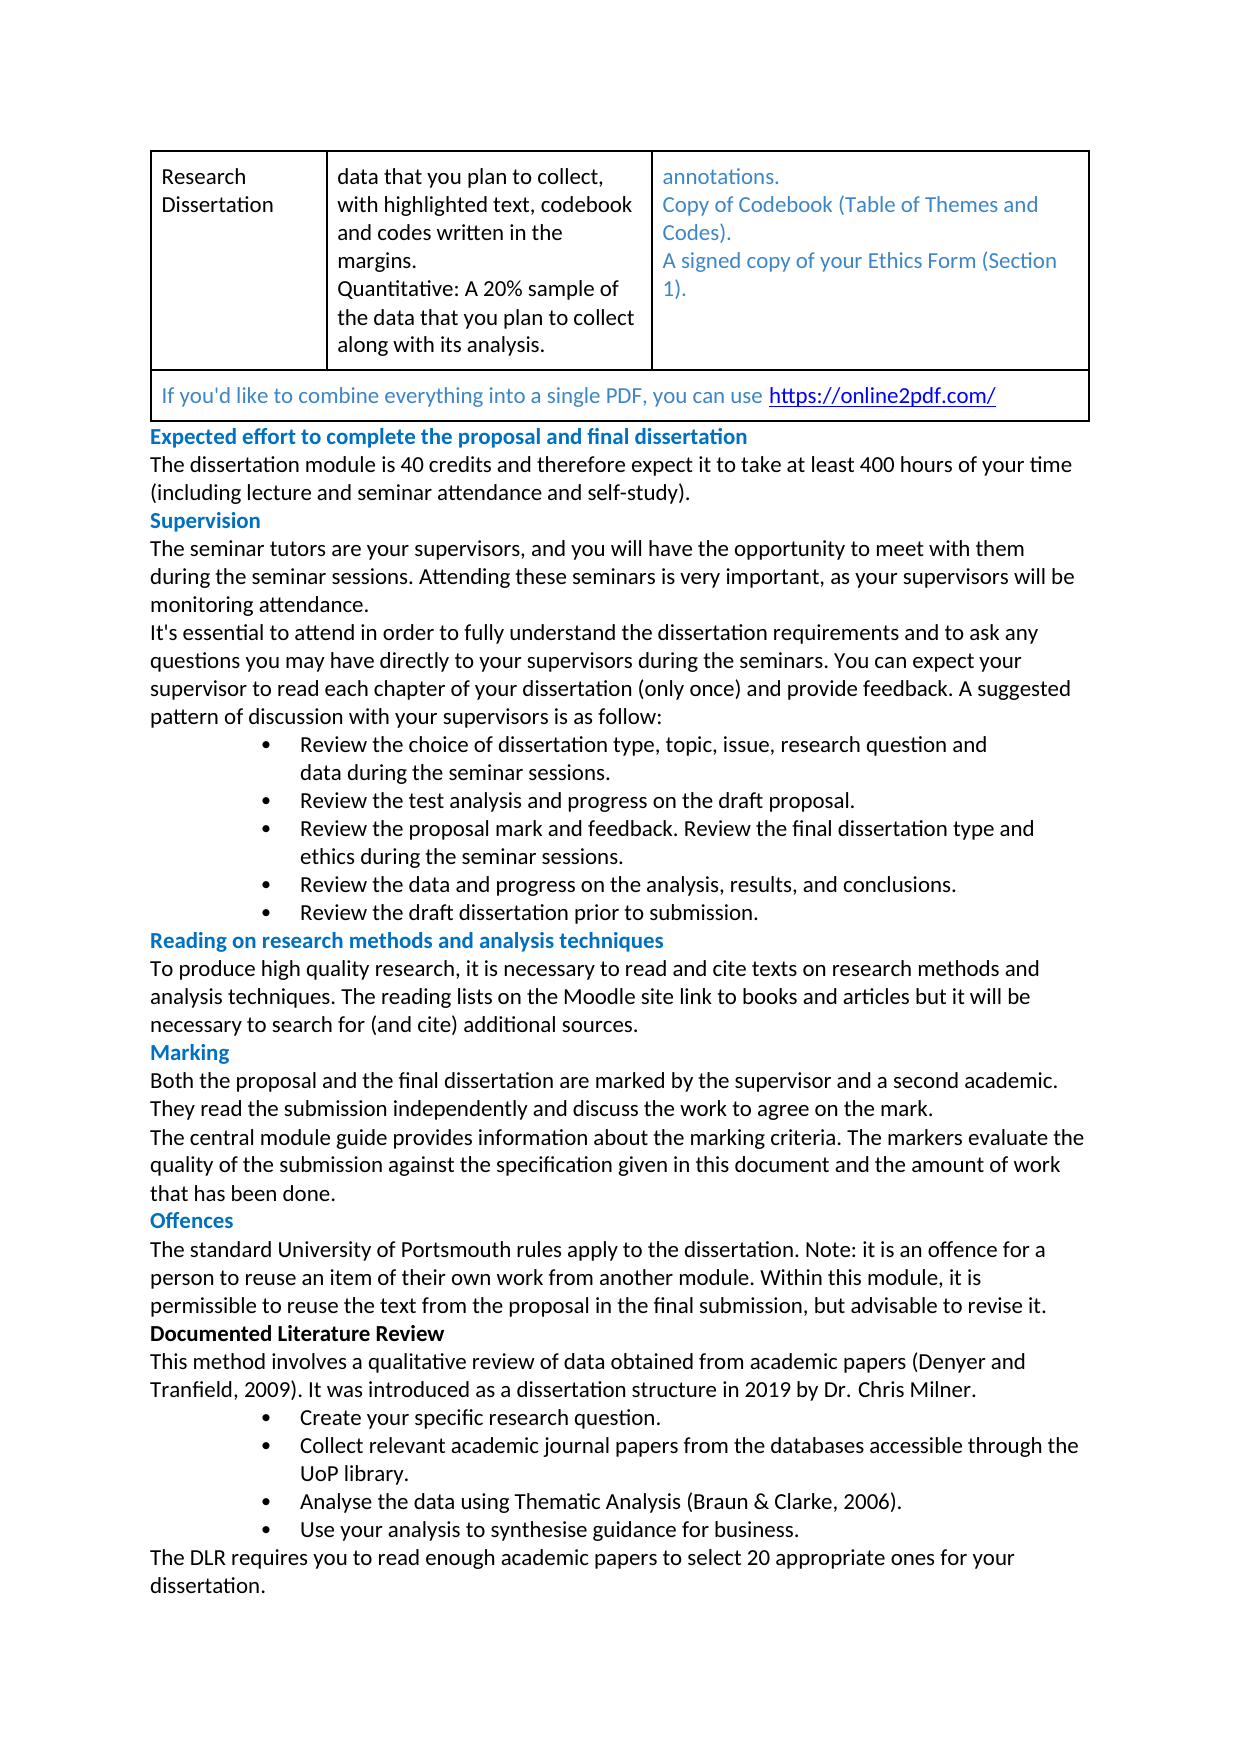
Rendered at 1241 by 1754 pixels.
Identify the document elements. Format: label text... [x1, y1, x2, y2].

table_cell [328, 152, 651, 369]
text This method involves a qualitative review of data obtained from academic papers (Denyer and Tranfield, 2009). It was introduced as a dissertation structure in 2019 by Dr. Chris Milner. [150, 1347, 1090, 1403]
table_cell If you'd like to combine everything into a single PDF, you can use https://online2pdf.com/ [152, 371, 1088, 420]
text To produce high quality research, it is necessary to read and cite texts on research methods and analysis techniques. The reading lists on the Moodle site link to books and articles but it will be necessary to search for (and cite) additional sources. [150, 954, 1090, 1038]
text Supervision [150, 506, 1090, 534]
text The standard University of Portsmouth rules apply to the dissertation. Note: it is an offence for a person to reuse an item of their own work from another module. Within this module, it is permissible to reuse the text from the proposal in the final submission, but advisable to revise it. [150, 1235, 1090, 1319]
text The DLR requires you to read enough academic papers to select 20 appropriate ones for your dissertation. [150, 1543, 1090, 1599]
list Create your specific research question. [262, 1403, 1090, 1431]
text Reading on research methods and analysis techniques [150, 926, 1090, 954]
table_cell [152, 152, 326, 369]
text Offences [150, 1207, 1090, 1235]
list Review the choice of dissertation type, topic, issue, research question and data during the seminar sessions. [262, 730, 1090, 786]
text The central module guide provides information about the marking criteria. The markers evaluate the quality of the submission against the specification given in this document and the amount of work that has been done. [150, 1123, 1090, 1207]
text Expected effort to complete the proposal and final dissertation [150, 422, 1090, 450]
text Documented Literature Review [150, 1319, 1090, 1347]
list Review the data and progress on the analysis, results, and conclusions. [262, 870, 1090, 898]
list Review the draft dissertation prior to submission. [262, 898, 1090, 926]
text It's essential to attend in order to fully understand the dissertation requirements and to ask any questions you may have directly to your supervisors during the seminars. You can expect your supervisor to read each chapter of your dissertation (only once) and provide feedback. A suggested pattern of discussion with your supervisors is as follow: [150, 618, 1090, 730]
text Both the proposal and the final dissertation are marked by the supervisor and a second academic. They read the submission independently and discuss the work to agree on the mark. [150, 1067, 1090, 1123]
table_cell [653, 152, 1088, 369]
list Review the test analysis and progress on the draft proposal. [262, 786, 1090, 814]
list Collect relevant academic journal papers from the databases accessible through the UoP library. [262, 1431, 1090, 1487]
list Analyse the data using Thematic Analysis (Braun & Clarke, 2006). [262, 1487, 1090, 1515]
text The seminar tutors are your supervisors, and you will have the opportunity to meet with them during the seminar sessions. Attending these seminars is very important, as your supervisors will be monitoring attendance. [150, 534, 1090, 618]
text The dissertation module is 40 credits and therefore expect it to take at least 400 hours of your time (including lecture and seminar attendance and self-study). [150, 450, 1090, 506]
text Marking [150, 1038, 1090, 1067]
list Review the proposal mark and feedback. Review the final dissertation type and ethics during the seminar sessions. [262, 814, 1090, 870]
list Use your analysis to synthesise guidance for business. [262, 1515, 1090, 1543]
